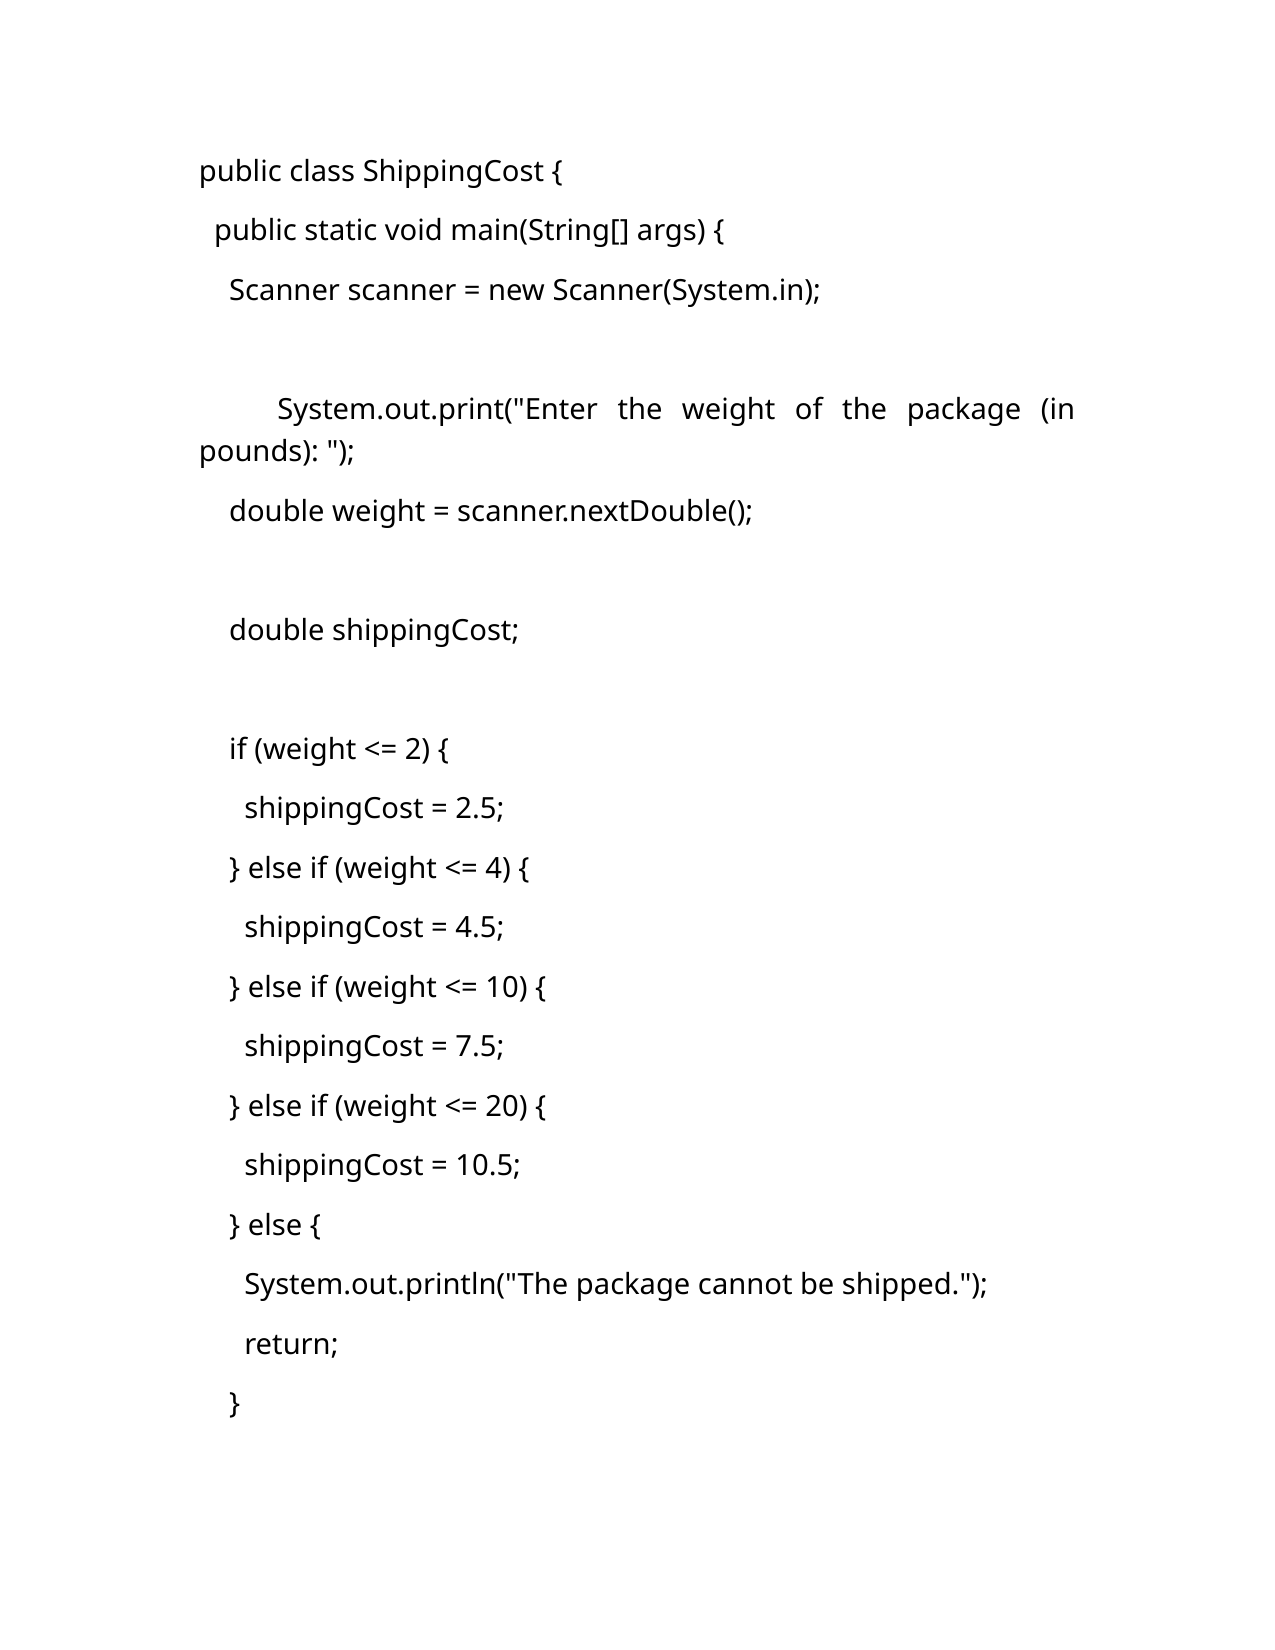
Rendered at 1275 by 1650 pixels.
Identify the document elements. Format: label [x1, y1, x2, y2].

table_header [188, 150, 1087, 1441]
